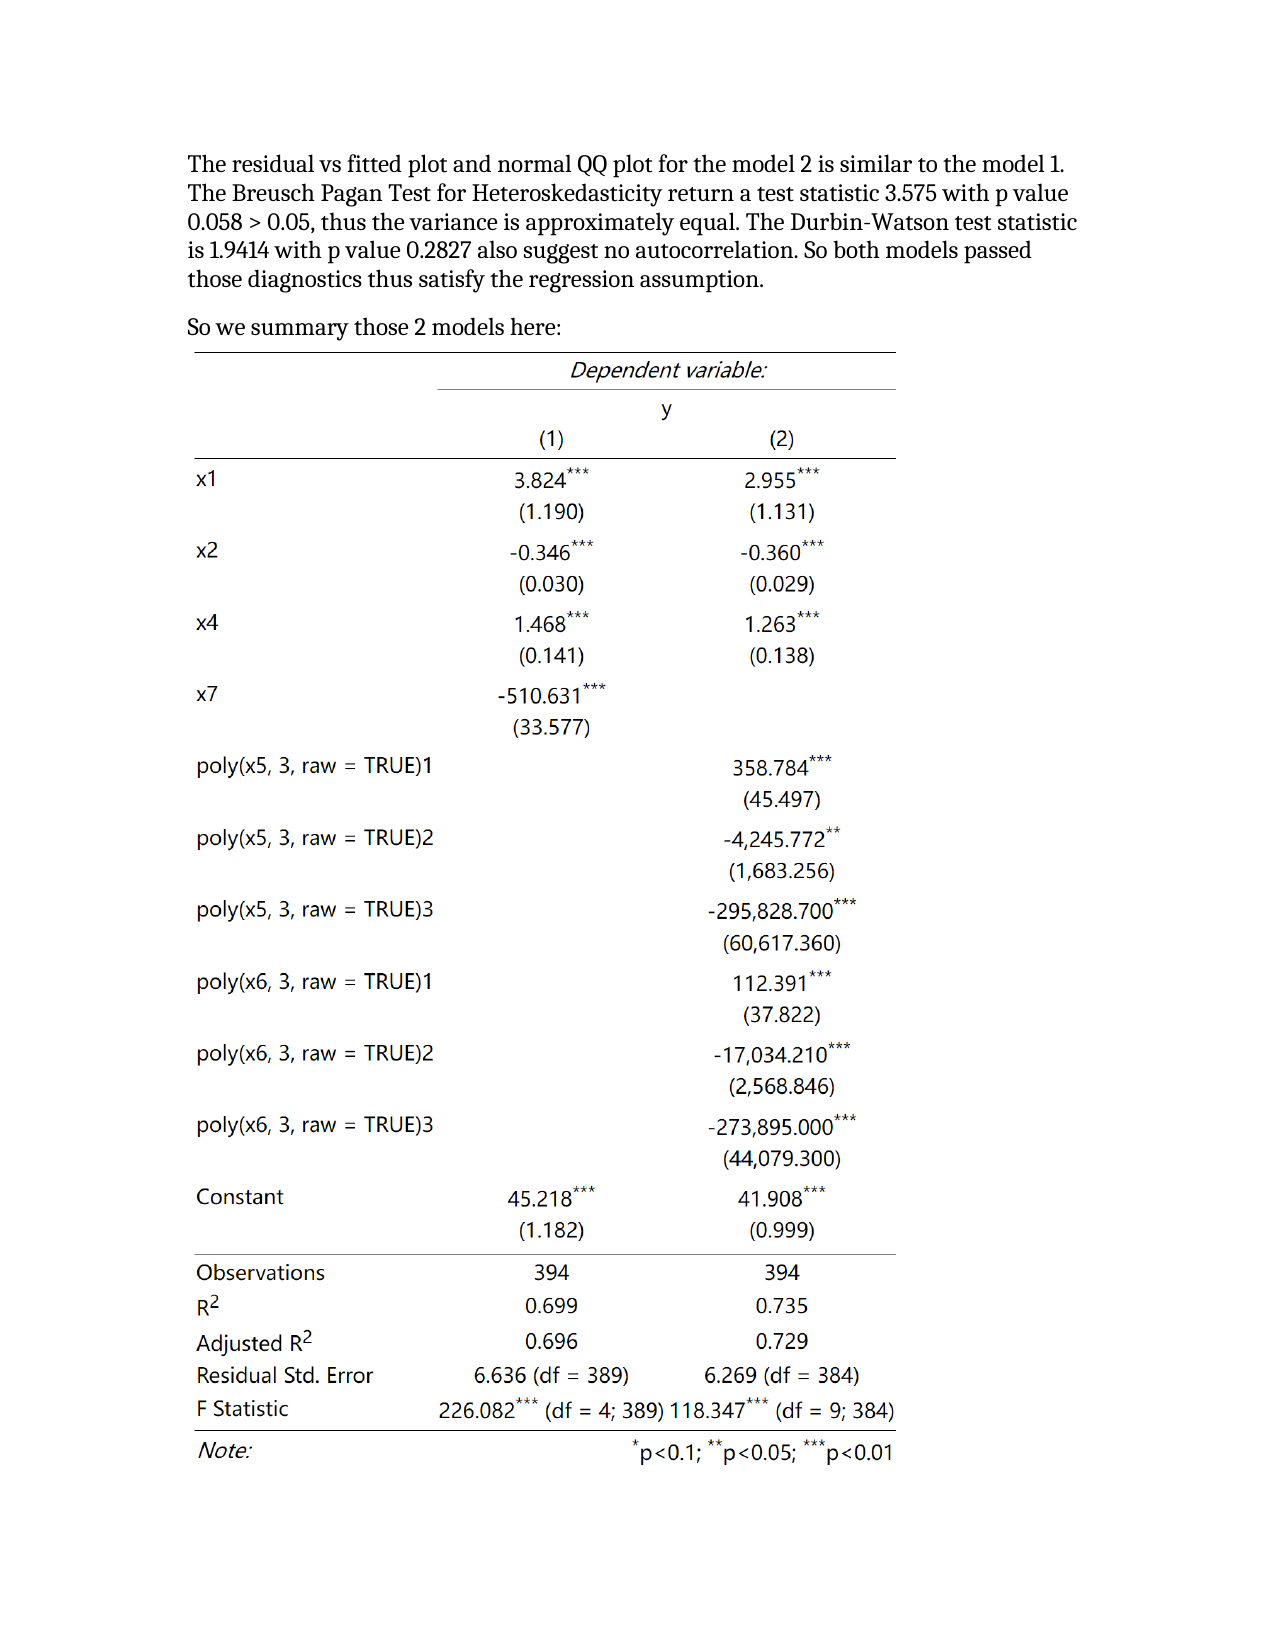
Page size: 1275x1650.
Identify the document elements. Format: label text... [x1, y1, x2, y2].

picture [187, 341, 919, 1483]
text The residual vs fitted plot and normal QQ plot for the model 2 is similar to the model 1. The Breusch Pagan Test for Heteroskedasticity return a test statistic 3.575 with p value 0.058 > 0.05, thus the variance is approximately equal. The Durbin-Watson test statistic is 1.9414 with p value 0.2827 also suggest no autocorrelation. So both models passed those diagnostics thus satisfy the regression assumption. [187, 150, 1087, 294]
